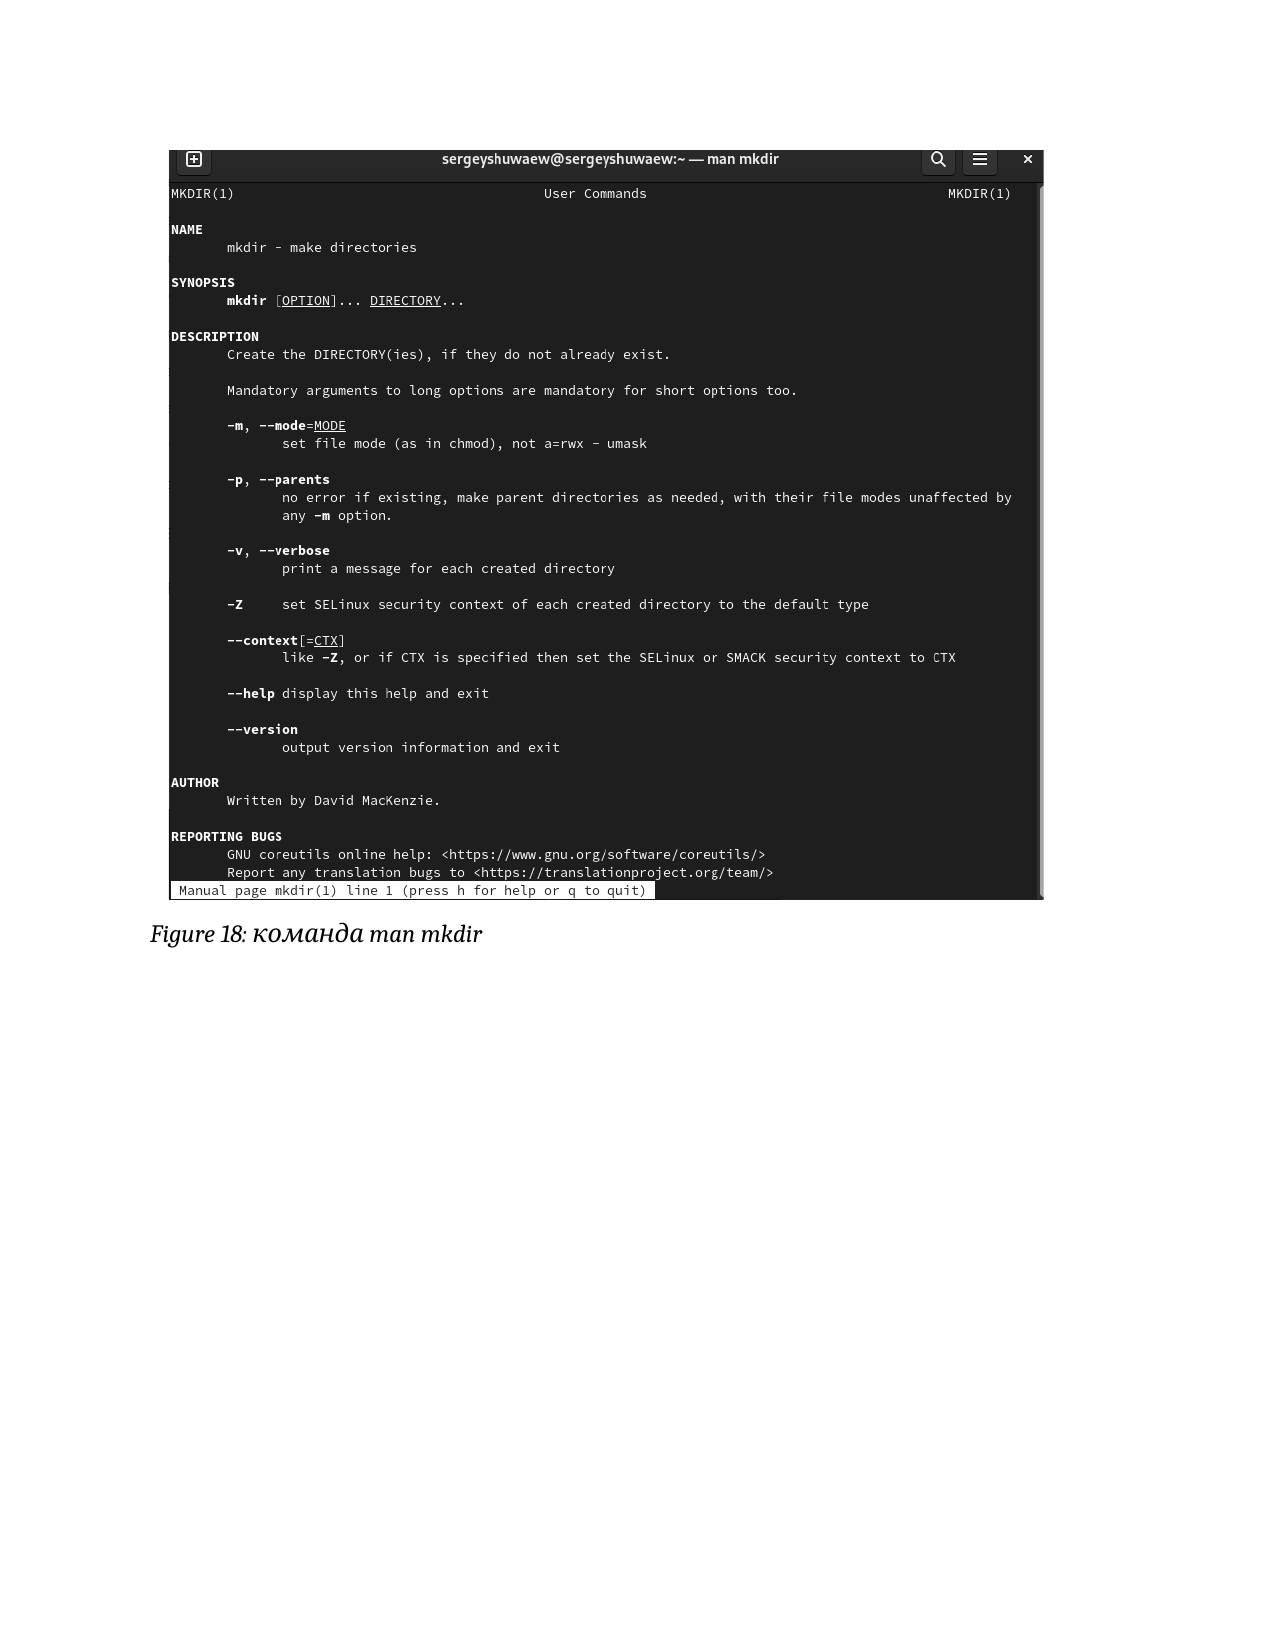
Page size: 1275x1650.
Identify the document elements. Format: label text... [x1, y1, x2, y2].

picture [168, 150, 1044, 900]
text Figure 18: команда man mkdir [150, 920, 1125, 949]
